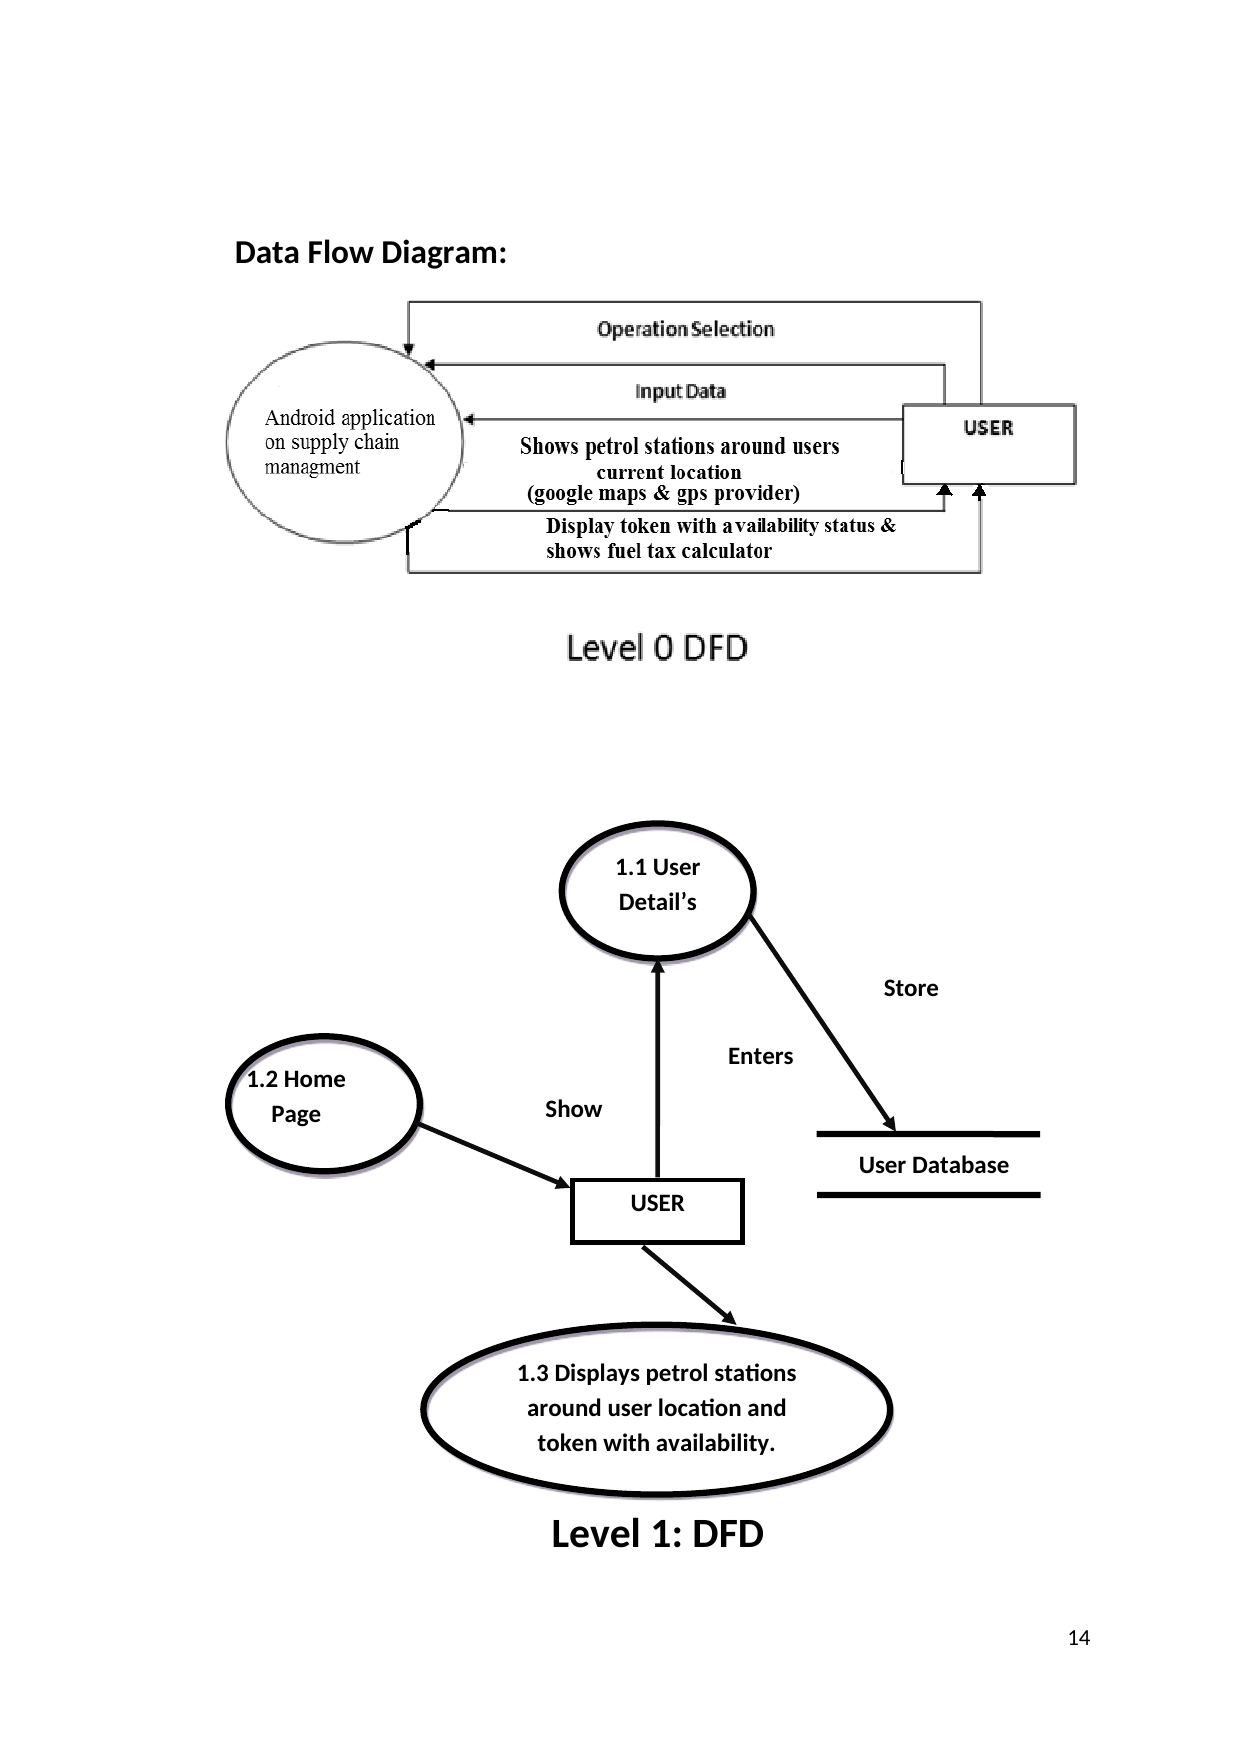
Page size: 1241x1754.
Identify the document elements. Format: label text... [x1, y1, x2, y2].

text Level 1: DFD [225, 1507, 1090, 1558]
picture [225, 300, 1091, 690]
text Data Flow Diagram: [225, 231, 1090, 272]
